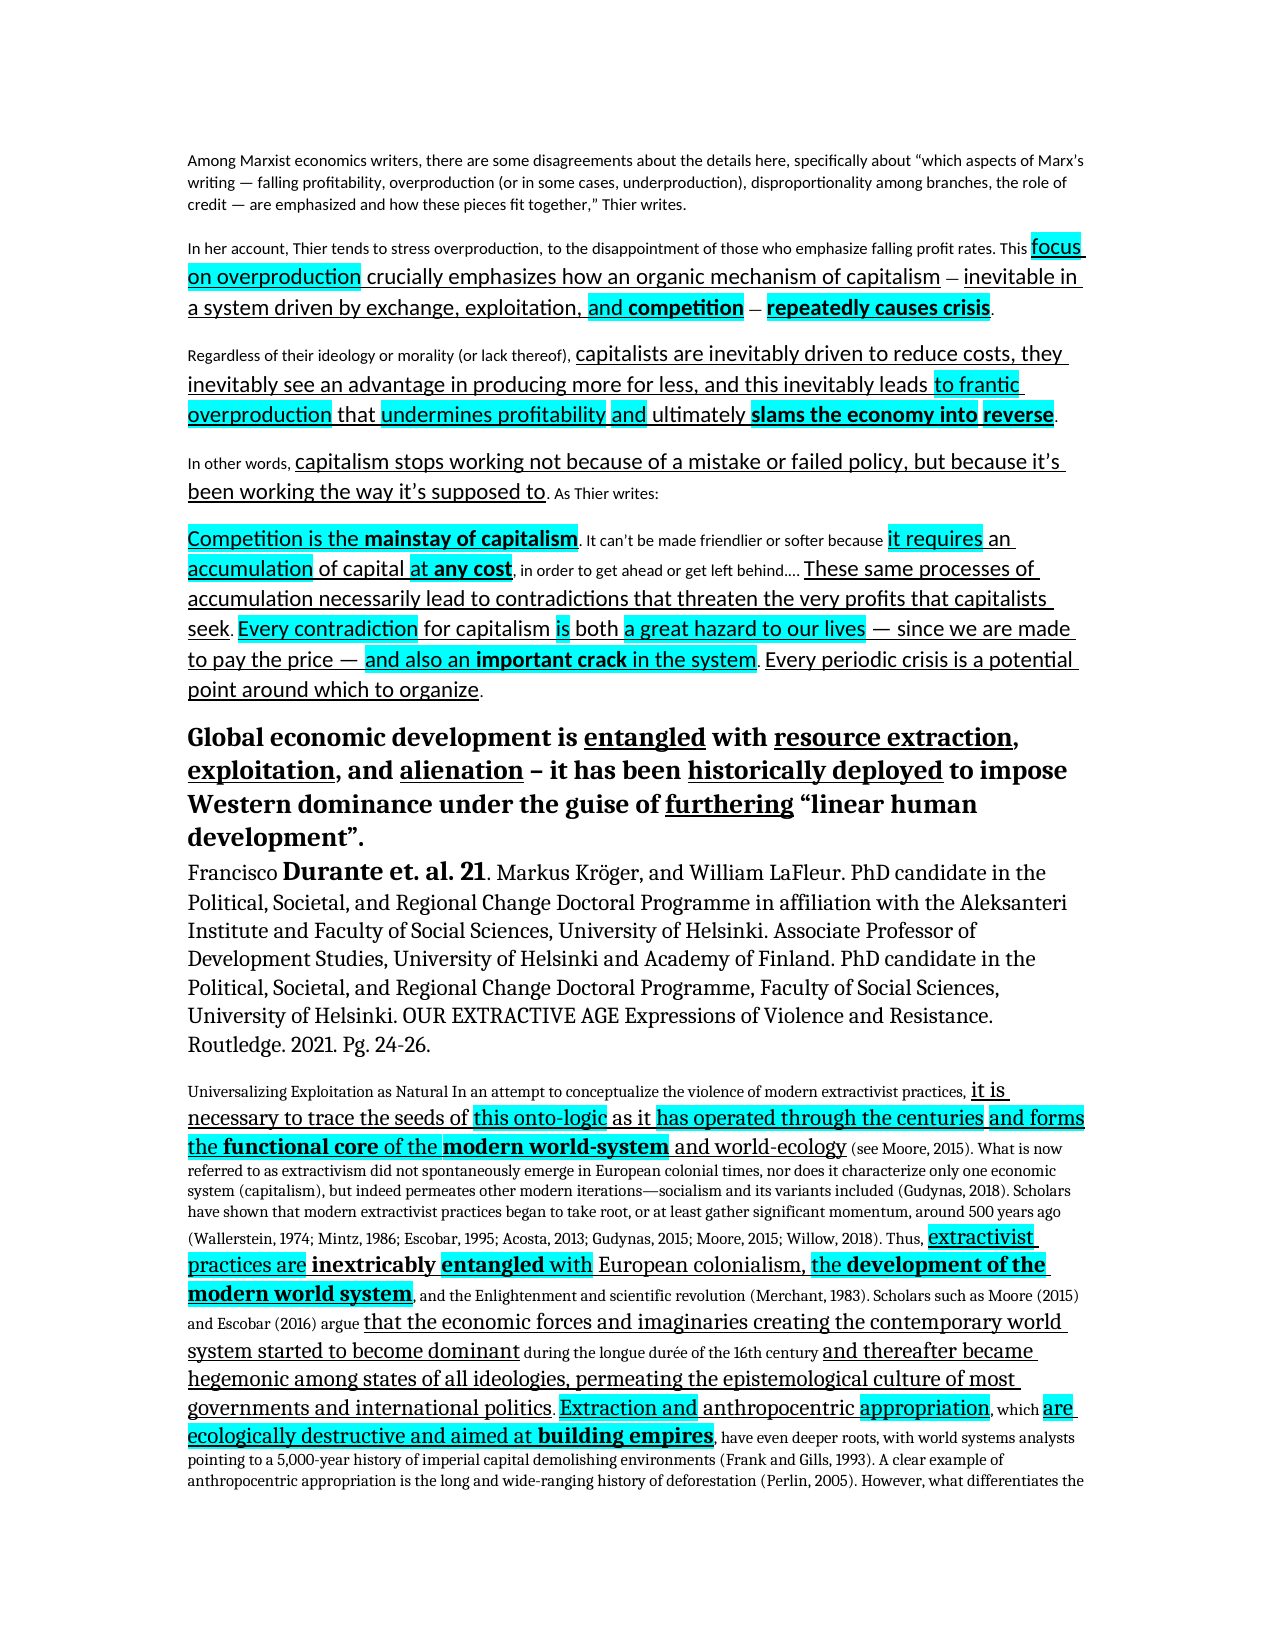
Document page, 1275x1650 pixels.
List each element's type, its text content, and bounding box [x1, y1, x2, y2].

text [187, 1077, 1087, 1490]
text Francisco Durante et. al. 21. Markus Kröger, and William LaFleur. PhD candidate in the Political, Societal, and Regional Change Doctoral Programme in affiliation with the Aleksanteri Institute and Faculty of Social Sciences, University of Helsinki. Associate Professor of Development Studies, University of Helsinki and Academy of Finland. PhD candidate in the Political, Societal, and Regional Change Doctoral Programme, Faculty of Social Sciences, University of Helsinki. OUR EXTRACTIVE AGE Expressions of Violence and Resistance. Routledge. 2021. Pg. 24-26. [187, 856, 1087, 1058]
subtitle Global economic development is entangled with resource extraction, exploitation, and alienation – it has been historically deployed to impose Western dominance under the guise of furthering “linear human development”. [187, 722, 1087, 854]
text Competition is the mainstay of capitalism. It can’t be made friendlier or softer because it requires an accumulation of capital at any cost, in order to get ahead or get left behind.… These same processes of accumulation necessarily lead to contradictions that threaten the very profits that capitalists seek. Every contradiction for capitalism is both a great hazard to our lives — since we are made to pay the price — and also an important crack in the system. Every periodic crisis is a potential point around which to organize. [187, 524, 1087, 703]
text In her account, Thier tends to stress overproduction, to the disappointment of those who emphasize falling profit rates. This focus on overproduction crucially emphasizes how an organic mechanism of capitalism — inevitable in a system driven by exchange, exploitation, and competition — repeatedly causes crisis. [187, 232, 1087, 321]
text Among Marxist economics writers, there are some disagreements about the details here, specifically about “which aspects of Marx’s writing — falling profitability, overproduction (or in some cases, underproduction), disproportionality among branches, the role of credit — are emphasized and how these pieces fit together,” Thier writes. [187, 150, 1087, 214]
text Regardless of their ideology or morality (or lack thereof), capitalists are inevitably driven to reduce costs, they inevitably see an advantage in producing more for less, and this inevitably leads to frantic overproduction that undermines profitability and ultimately slams the economy into reverse. [187, 339, 1087, 428]
text In other words, capitalism stops working not because of a mistake or failed policy, but because it’s been working the way it’s supposed to. As Thier writes: [187, 447, 1087, 505]
